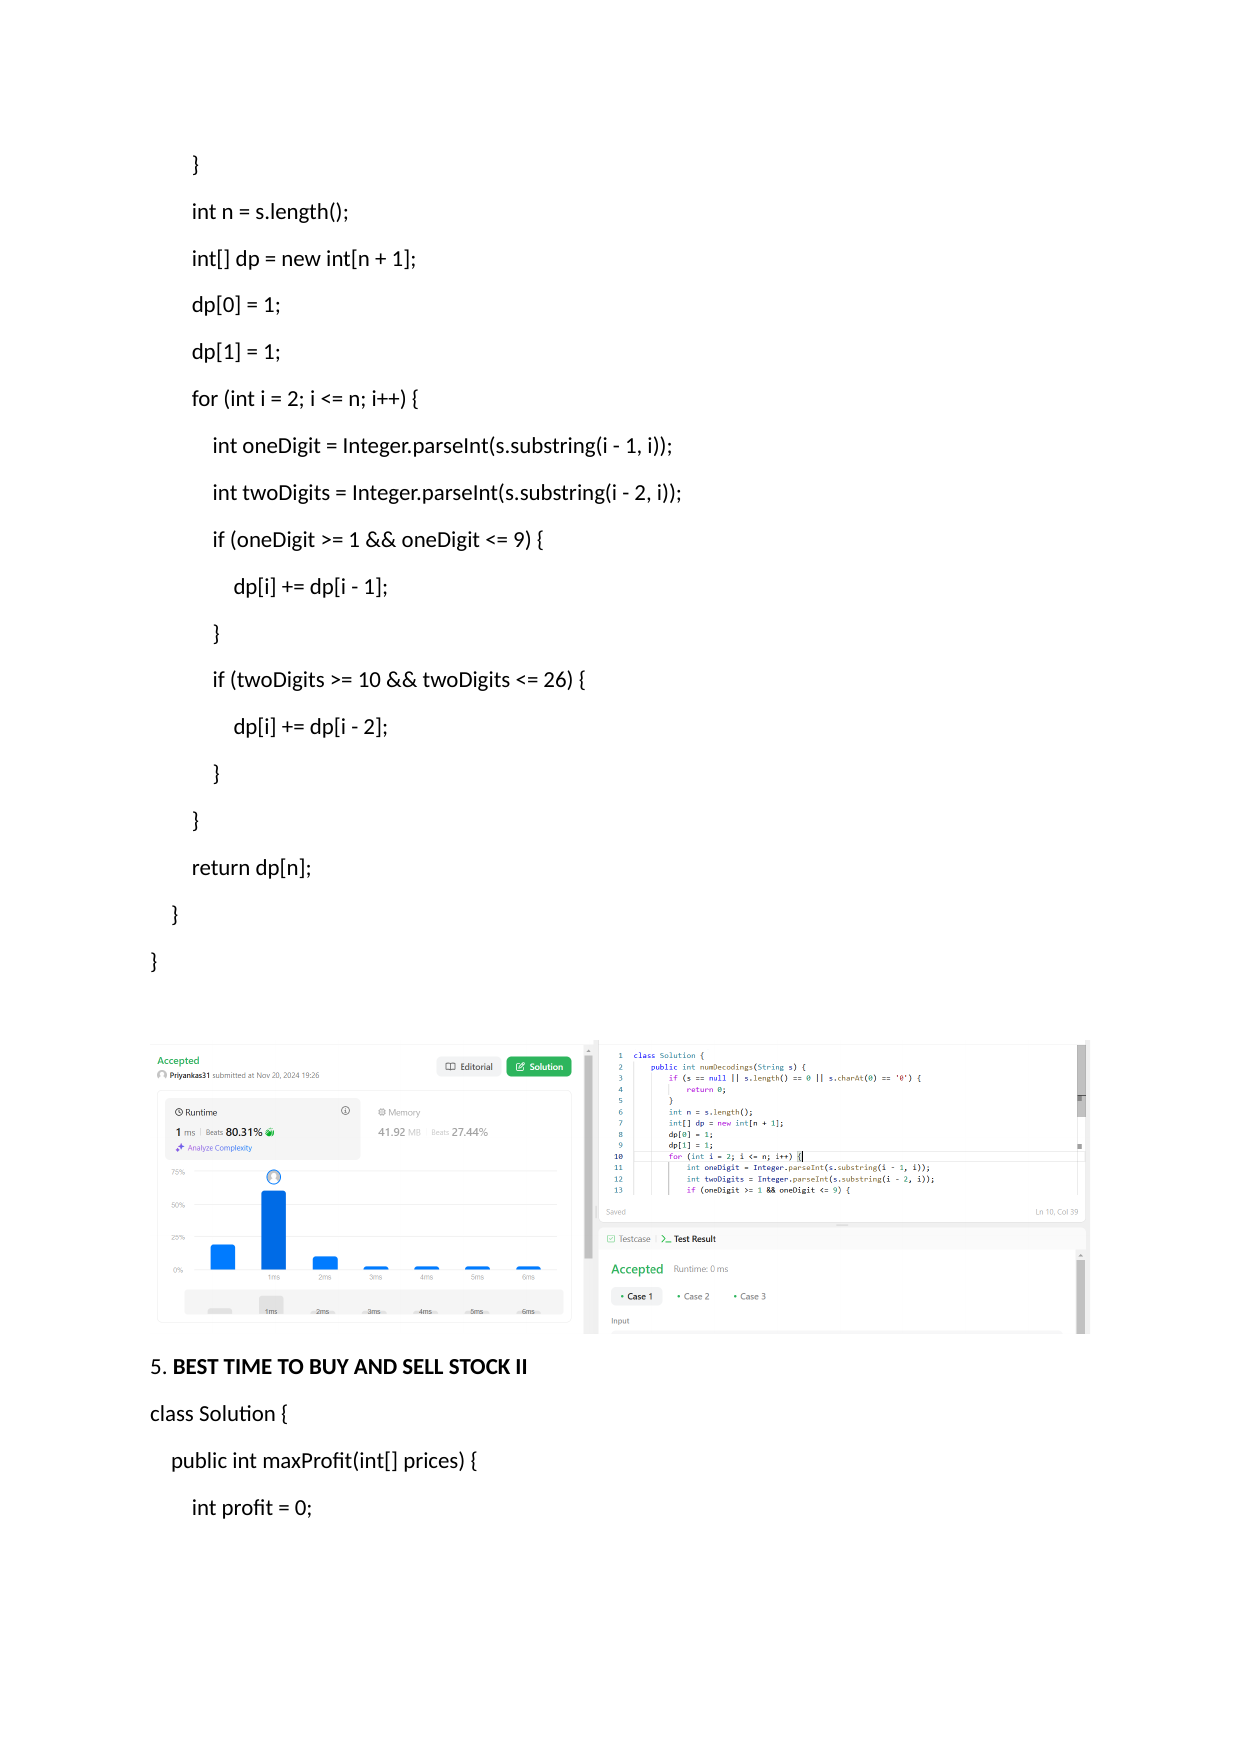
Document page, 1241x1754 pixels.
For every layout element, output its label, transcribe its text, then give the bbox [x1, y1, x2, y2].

text dp[0] = 1; [150, 291, 1090, 319]
text return dp[n]; [150, 853, 1090, 881]
text if (oneDigit >= 1 && oneDigit <= 9) { [150, 525, 1090, 553]
text } [150, 150, 1090, 178]
text int oneDigit = Integer.parseInt(s.substring(i - 1, i)); [150, 431, 1090, 459]
text int profit = 0; [150, 1493, 1090, 1521]
text 5. BEST TIME TO BUY AND SELL STOCK II [150, 1352, 1090, 1380]
text } [150, 619, 1090, 647]
text public int maxProfit(int[] prices) { [150, 1446, 1090, 1474]
text for (int i = 2; i <= n; i++) { [150, 384, 1090, 412]
text dp[1] = 1; [150, 337, 1090, 366]
text class Solution { [150, 1399, 1090, 1427]
text dp[i] += dp[i - 2]; [150, 712, 1090, 741]
text } [150, 900, 1090, 928]
text int[] dp = new int[n + 1]; [150, 244, 1090, 272]
text } [150, 947, 1090, 975]
picture [150, 1040, 1091, 1334]
text } [150, 806, 1090, 834]
text } [150, 759, 1090, 787]
text dp[i] += dp[i - 1]; [150, 572, 1090, 600]
text int n = s.length(); [150, 197, 1090, 225]
text if (twoDigits >= 10 && twoDigits <= 26) { [150, 666, 1090, 694]
text int twoDigits = Integer.parseInt(s.substring(i - 2, i)); [150, 478, 1090, 506]
